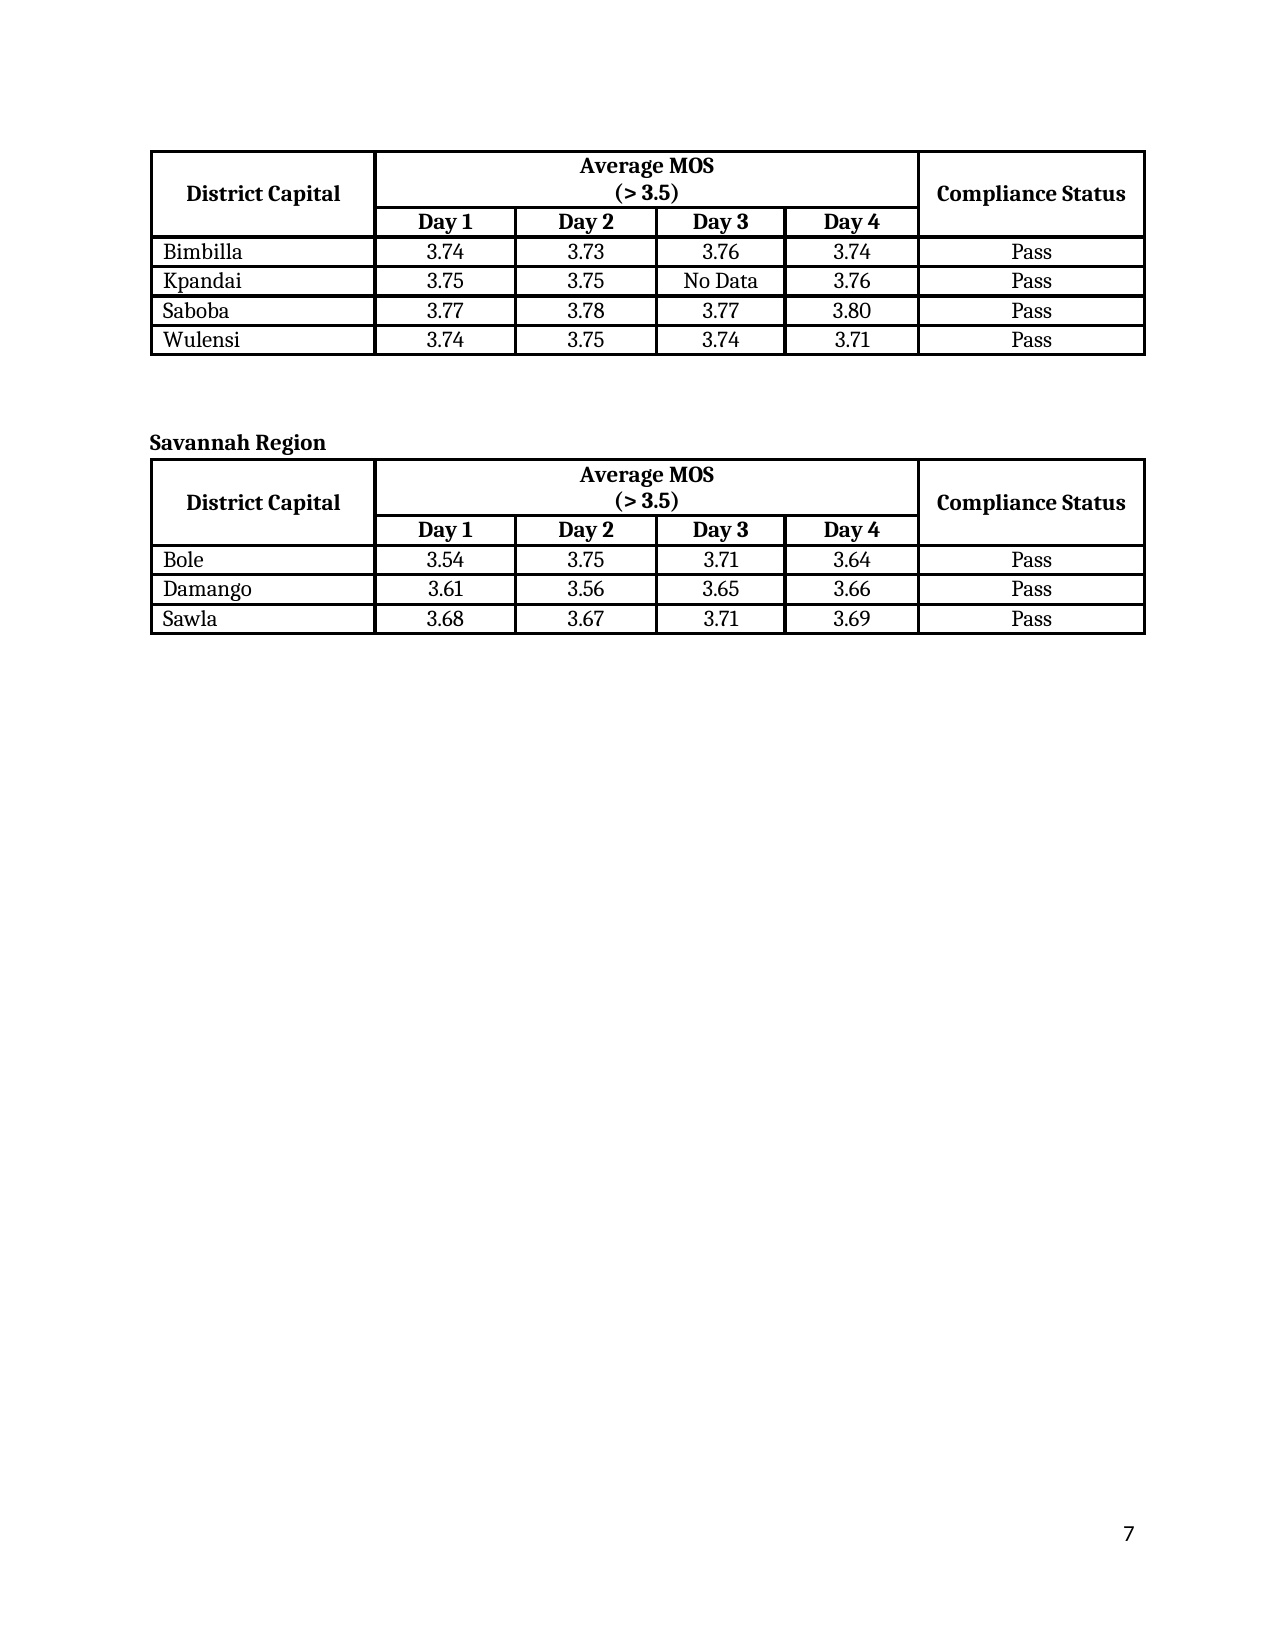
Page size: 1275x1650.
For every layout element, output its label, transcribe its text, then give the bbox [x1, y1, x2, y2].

table_cell 3.64 [787, 547, 917, 573]
table_cell 3.69 [787, 606, 917, 632]
table_cell Pass [920, 327, 1143, 353]
table_cell Bimbilla [153, 239, 373, 265]
table_cell 3.78 [517, 298, 655, 324]
table_cell Day 3 [658, 517, 783, 544]
table_cell Day 4 [787, 209, 917, 235]
table_cell 3.71 [787, 327, 917, 353]
table_cell 3.74 [658, 327, 783, 353]
table_header District Capital [153, 153, 373, 235]
table_cell Pass [920, 239, 1143, 265]
table_cell Day 2 [517, 517, 655, 544]
table_cell Kpandai [153, 268, 373, 294]
table_cell 3.66 [787, 576, 917, 603]
table_cell 3.74 [377, 327, 514, 353]
table_cell 3.56 [517, 576, 655, 603]
table_cell Day 2 [517, 209, 655, 235]
table_cell 3.68 [377, 606, 514, 632]
table_cell Wulensi [153, 327, 373, 353]
table_header District Capital [153, 461, 373, 544]
table_cell Pass [920, 606, 1143, 632]
table_cell 3.54 [377, 547, 514, 573]
text Savannah Region [150, 430, 1134, 456]
table_cell 3.80 [787, 298, 917, 324]
table_header Average MOS (> 3.5) [377, 461, 917, 514]
table_cell Pass [920, 547, 1143, 573]
table_cell 3.76 [658, 239, 783, 265]
table_cell 3.75 [517, 547, 655, 573]
table_cell 3.65 [658, 576, 783, 603]
table_cell Day 3 [658, 209, 783, 235]
table_cell 3.61 [377, 576, 514, 603]
table_cell Saboba [153, 298, 373, 324]
table_cell Day 1 [377, 517, 514, 544]
table_cell Pass [920, 298, 1143, 324]
table_cell 3.74 [377, 239, 514, 265]
table_header Average MOS (> 3.5) [377, 153, 917, 206]
table_cell No Data [658, 268, 783, 294]
table_cell Bole [153, 547, 373, 573]
table_cell 3.71 [658, 606, 783, 632]
table_cell Damango [153, 576, 373, 603]
table_cell Pass [920, 268, 1143, 294]
table_cell 3.76 [787, 268, 917, 294]
table_header Compliance Status [920, 461, 1143, 544]
table_cell 3.75 [517, 327, 655, 353]
table_cell 3.75 [517, 268, 655, 294]
table_cell Pass [920, 576, 1143, 603]
table_cell Sawla [153, 606, 373, 632]
table_cell 3.71 [658, 547, 783, 573]
table_cell 3.77 [658, 298, 783, 324]
table_header Compliance Status [920, 153, 1143, 235]
table_cell 3.73 [517, 239, 655, 265]
table_cell 3.67 [517, 606, 655, 632]
table_cell 3.77 [377, 298, 514, 324]
table_cell Day 1 [377, 209, 514, 235]
table_cell 3.75 [377, 268, 514, 294]
table_cell 3.74 [787, 239, 917, 265]
table_cell Day 4 [787, 517, 917, 544]
